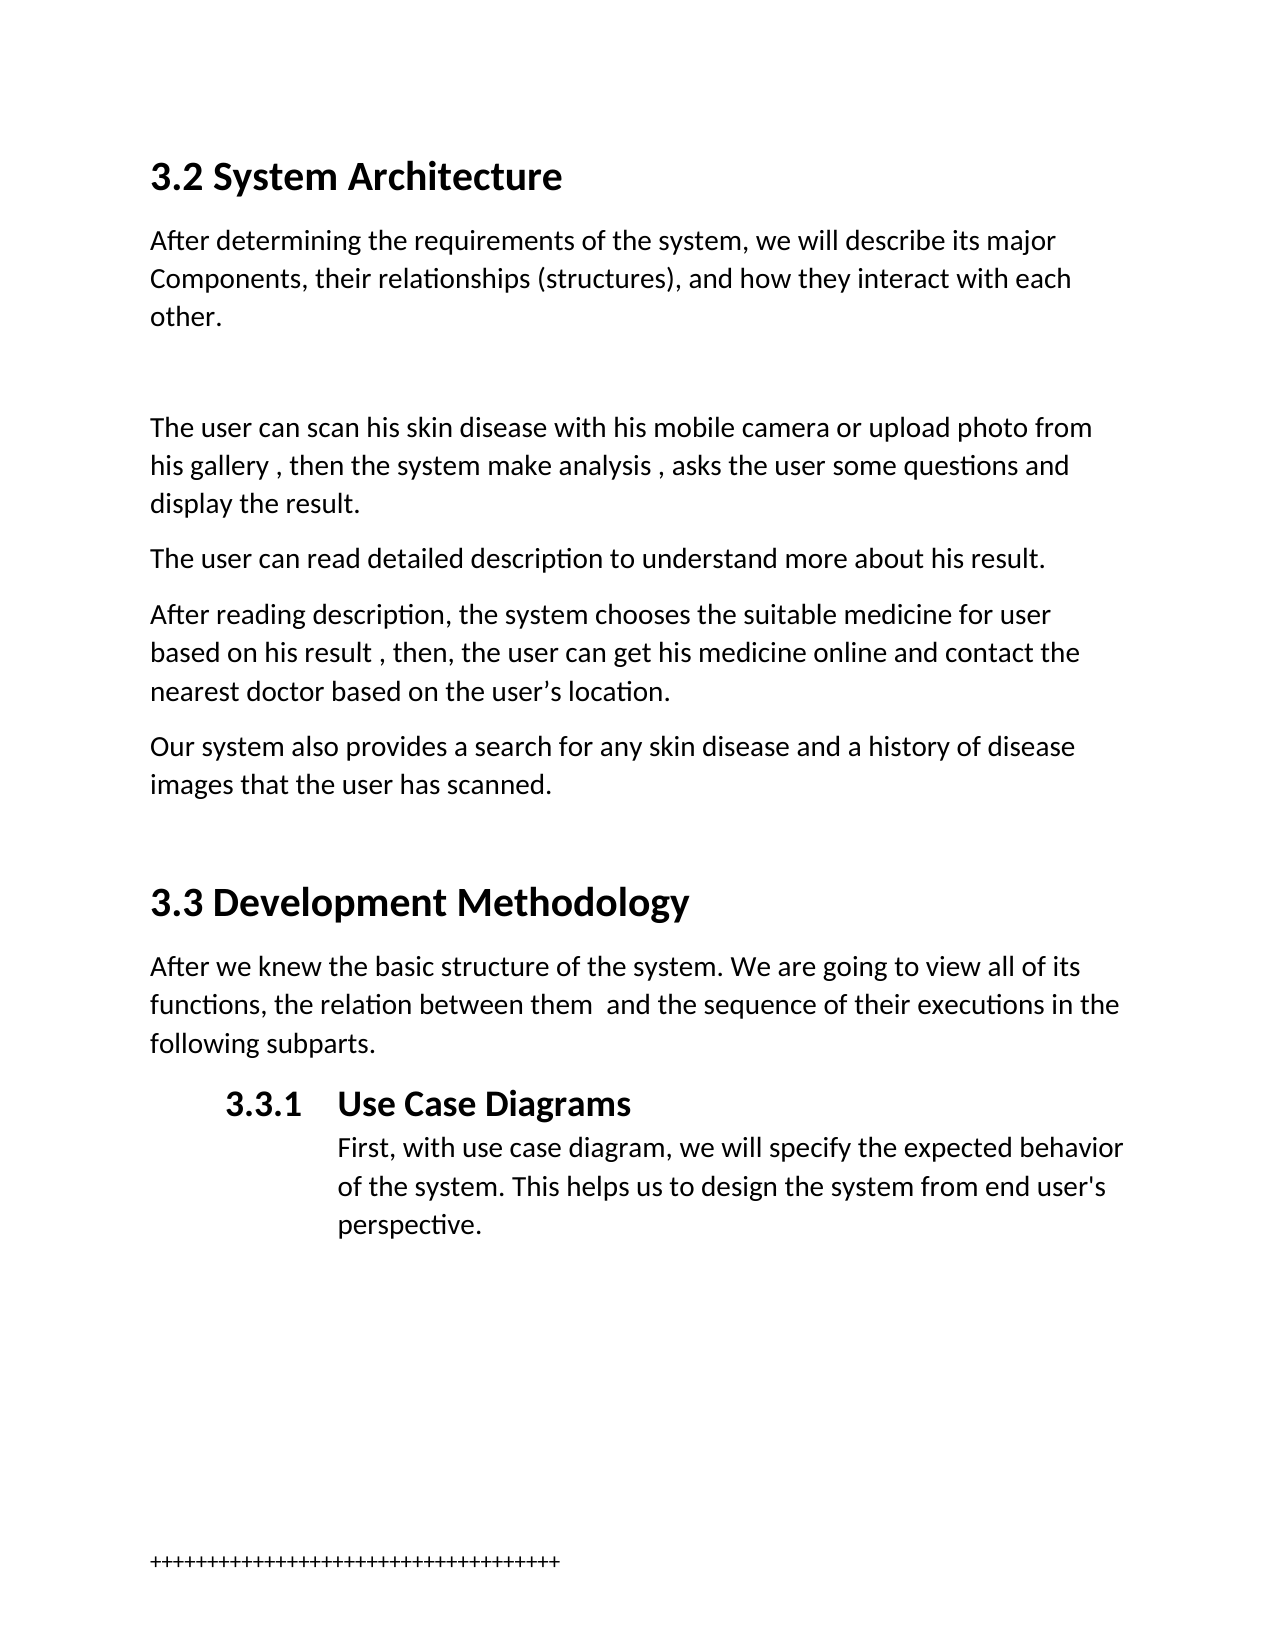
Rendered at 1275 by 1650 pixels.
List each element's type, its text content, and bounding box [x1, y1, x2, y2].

text 3.3 Development Methodology [150, 876, 1125, 927]
text After reading description, the system chooses the suitable medicine for user based on his result , then, the user can get his medicine online and contact the nearest doctor based on the user’s location. [150, 596, 1125, 708]
text Our system also provides a search for any skin disease and a history of disease images that the user has scanned. [150, 728, 1125, 802]
list First, with use case diagram, we will specify the expected behavior of the system. This helps us to design the system from end user's perspective. [337, 1129, 1125, 1242]
list Use Case Diagrams [225, 1080, 1125, 1126]
text The user can scan his skin disease with his mobile camera or upload photo from his gallery , then the system make analysis , asks the user some questions and display the result. [150, 409, 1125, 521]
text After determining the requirements of the system, we will describe its major Components, their relationships (structures), and how they interact with each other. [150, 222, 1125, 334]
text 3.2 System Architecture [150, 150, 1125, 201]
text The user can read detailed description to understand more about his result. [150, 541, 1125, 576]
text After we knew the basic structure of the system. We are going to view all of its functions, the relation between them and the sequence of their executions in the following subparts. [150, 948, 1125, 1060]
